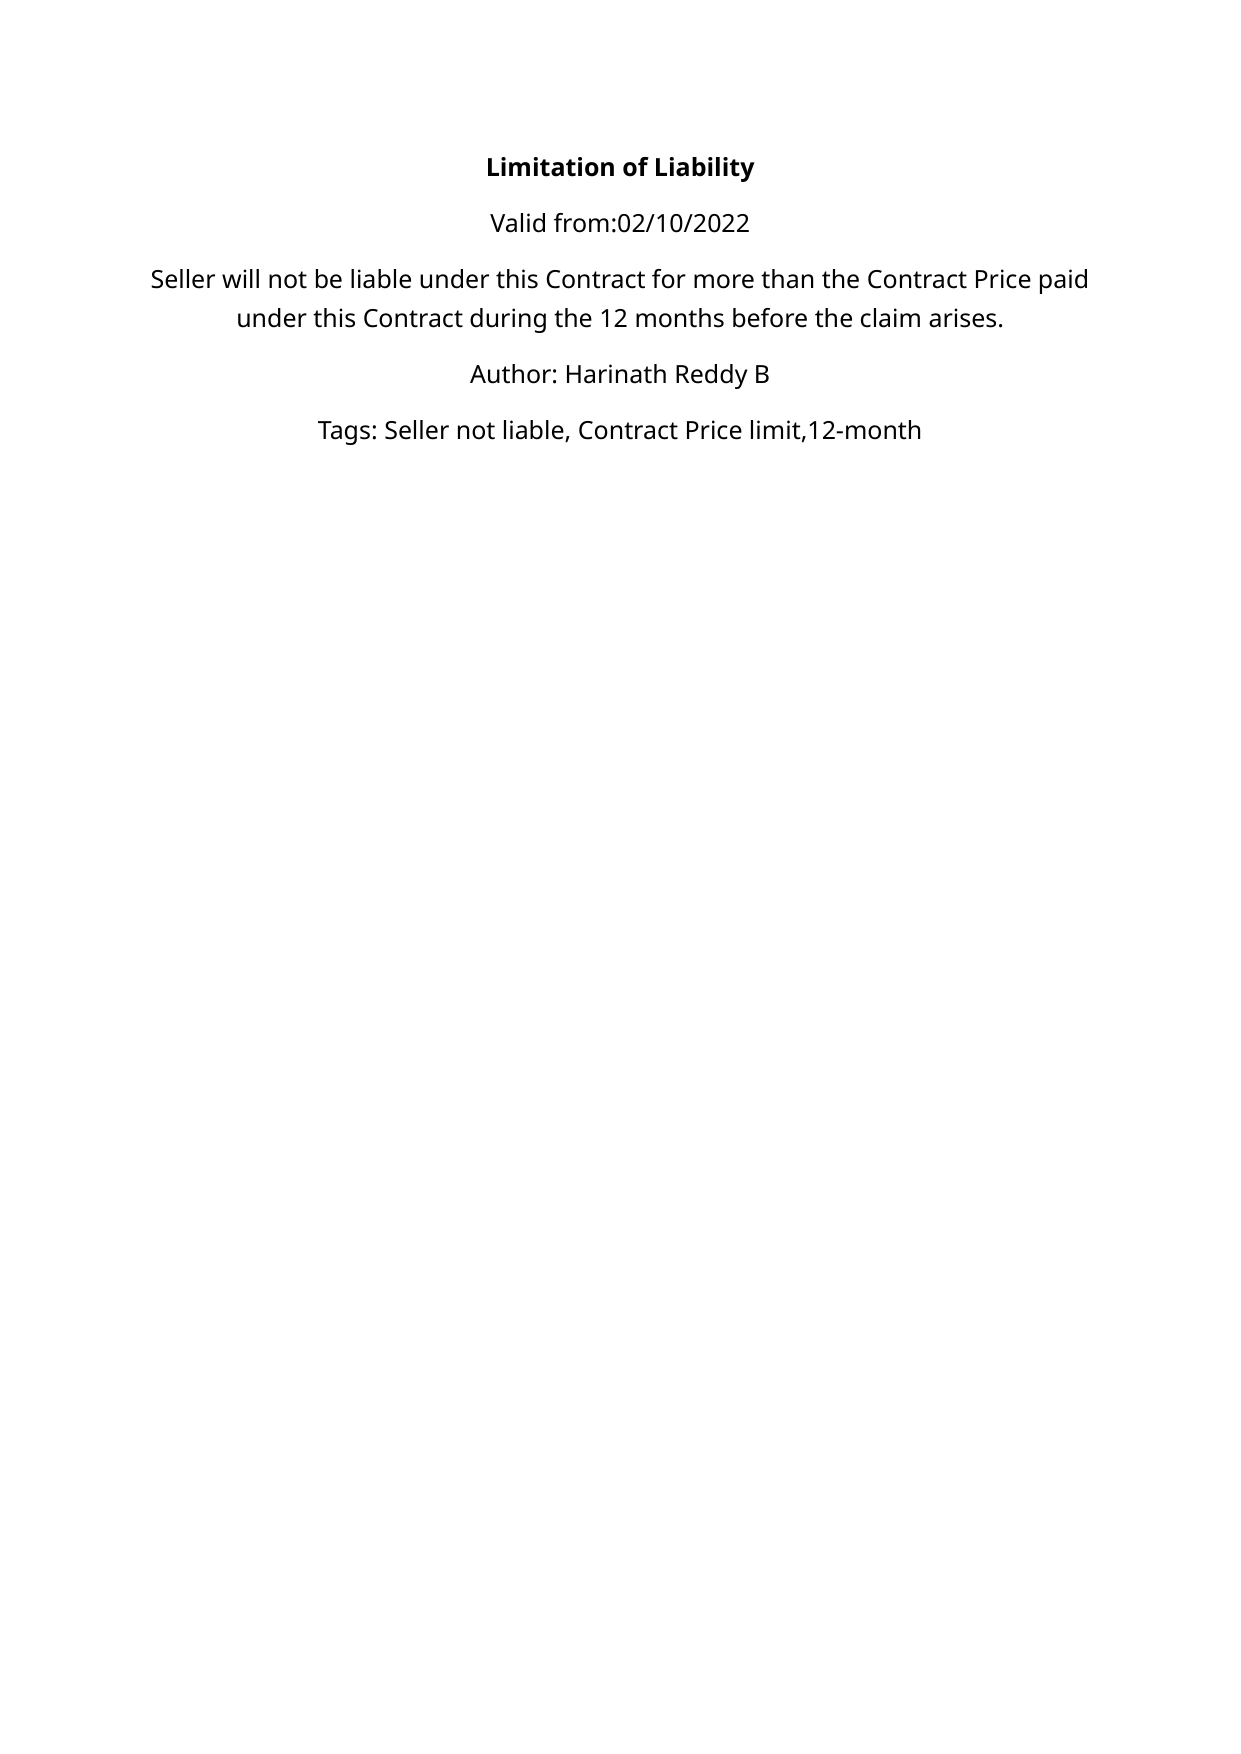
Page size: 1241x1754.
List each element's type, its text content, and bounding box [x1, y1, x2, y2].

text Seller will not be liable under this Contract for more than the Contract Price paid under this Contract during the 12 months before the claim arises. [150, 262, 1090, 335]
text Author: Harinath Reddy B [150, 357, 1090, 391]
text Tags: Seller not liable, Contract Price limit,12-month [150, 412, 1090, 447]
text Valid from:02/10/2022 [150, 206, 1090, 240]
text Limitation of Liability [150, 150, 1090, 184]
